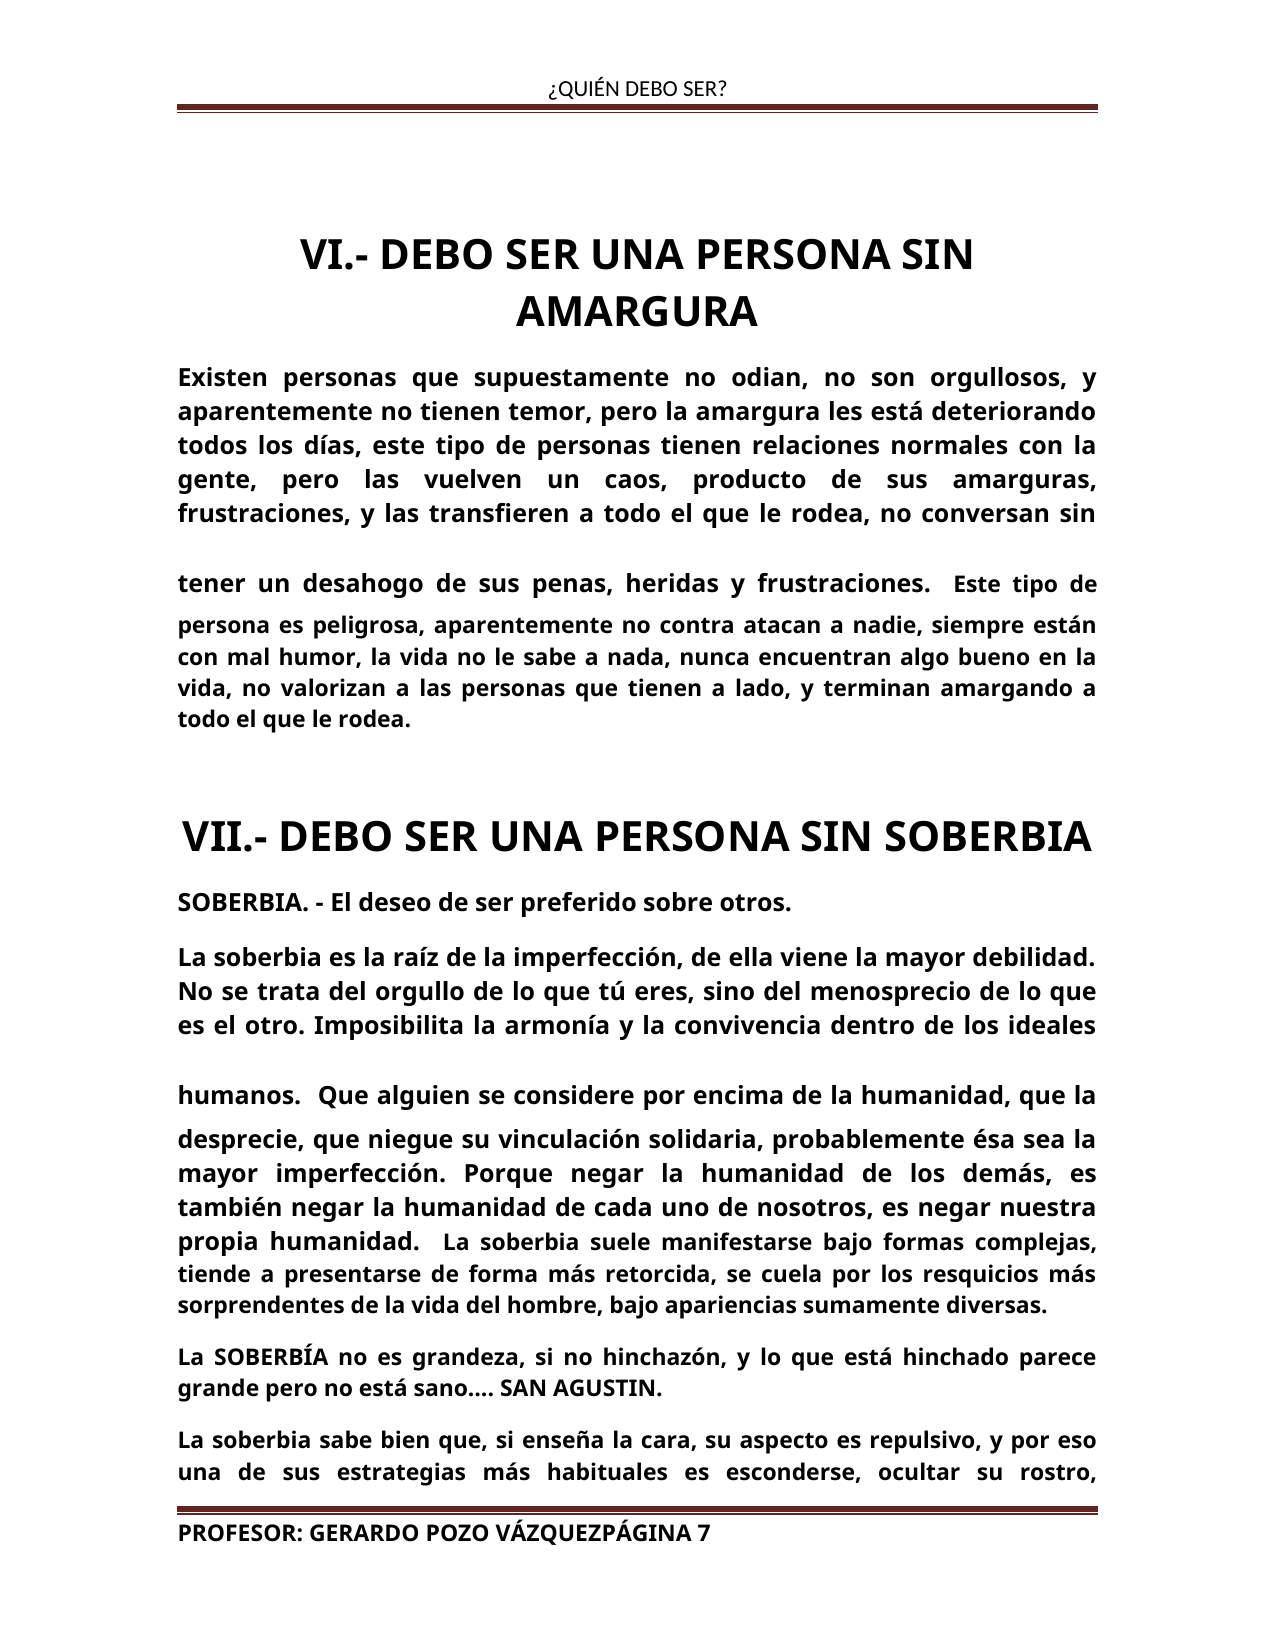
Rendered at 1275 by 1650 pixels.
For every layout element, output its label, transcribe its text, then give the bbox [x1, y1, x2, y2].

text La SOBERBÍA no es grandeza, si no hinchazón, y lo que está hinchado parece grande pero no está sano…. SAN AGUSTIN. [177, 1341, 1098, 1403]
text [177, 1424, 1098, 1487]
text SOBERBIA. - El deseo de ser preferido sobre otros. [177, 885, 1098, 919]
text VII.- DEBO SER UNA PERSONA SIN SOBERBIA [177, 807, 1098, 864]
text La soberbia es la raíz de la imperfección, de ella viene la mayor debilidad. No se trata del orgullo de lo que tú eres, sino del menosprecio de lo que es el otro. Imposibilita la armonía y la convivencia dentro de los ideales humanos. Que alguien se considere por encima de la humanidad, que la desprecie, que niegue su vinculación solidaria, probablemente ésa sea la mayor imperfección. Porque negar la humanidad de los demás, es también negar la humanidad de cada uno de nosotros, es negar nuestra propia humanidad. La soberbia suele manifestarse bajo formas complejas, tiende a presentarse de forma más retorcida, se cuela por los resquicios más sorprendentes de la vida del hombre, bajo apariencias sumamente diversas. [177, 940, 1098, 1320]
text VI.- DEBO SER UNA PERSONA SIN AMARGURA [177, 225, 1098, 339]
text Existen personas que supuestamente no odian, no son orgullosos, y aparentemente no tienen temor, pero la amargura les está deteriorando todos los días, este tipo de personas tienen relaciones normales con la gente, pero las vuelven un caos, producto de sus amarguras, frustraciones, y las transfieren a todo el que le rodea, no conversan sin tener un desahogo de sus penas, heridas y frustraciones. Este tipo de persona es peligrosa, aparentemente no contra atacan a nadie, siempre están con mal humor, la vida no le sabe a nada, nunca encuentran algo bueno en la vida, no valorizan a las personas que tienen a lado, y terminan amargando a todo el que le rodea. [177, 359, 1098, 734]
